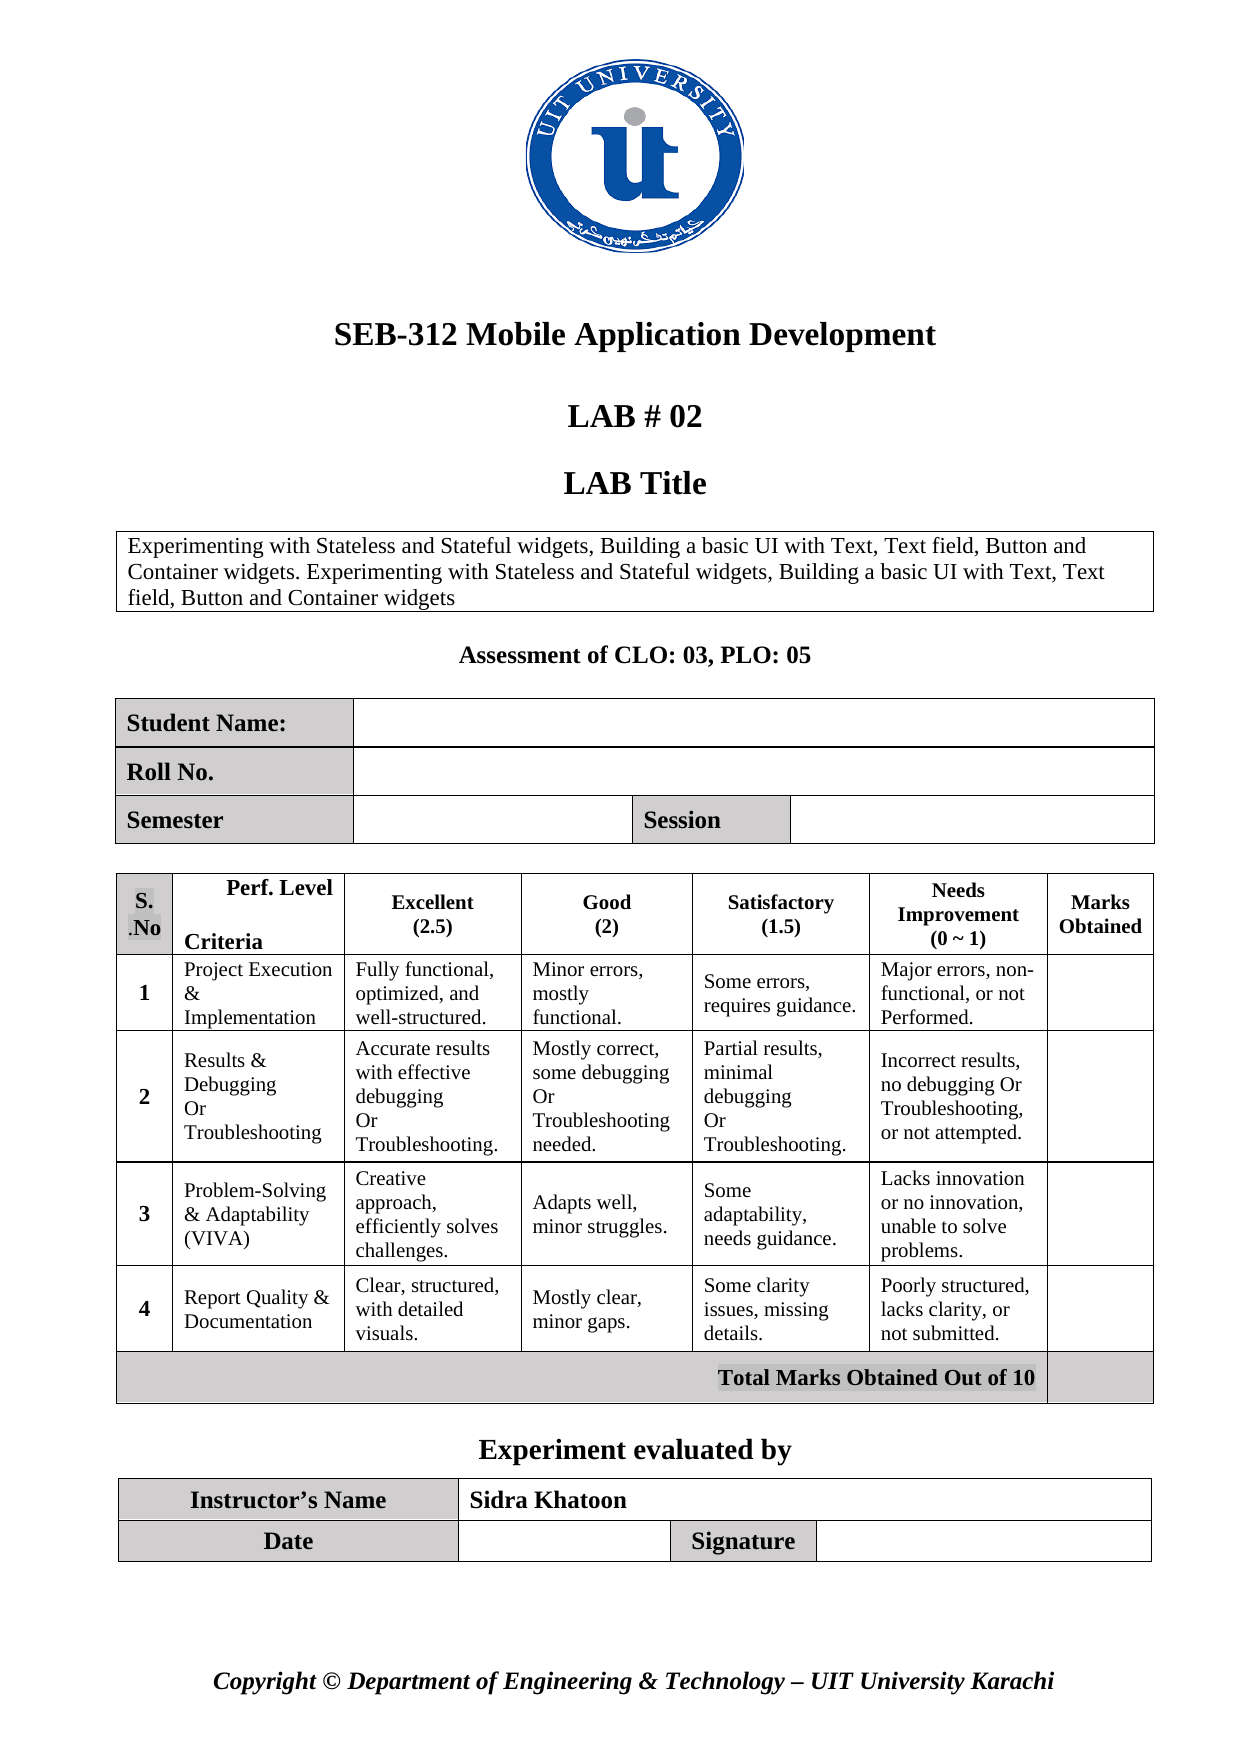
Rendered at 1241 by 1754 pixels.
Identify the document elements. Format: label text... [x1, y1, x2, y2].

table_cell [1048, 1031, 1153, 1161]
table_cell Lacks innovation or no innovation, unable to solve problems. [870, 1163, 1047, 1265]
table_cell Major errors, non-functional, or not Performed. [870, 955, 1047, 1030]
table_cell 2 [117, 1031, 172, 1161]
table_cell [1048, 1266, 1153, 1351]
table_cell [817, 1521, 1151, 1561]
text LAB Title [89, 464, 1181, 502]
picture [525, 59, 744, 253]
table_cell Partial results, minimal debugging Or Troubleshooting. [693, 1031, 869, 1161]
table_cell Creative approach, efficiently solves challenges. [345, 1163, 521, 1265]
table_cell Poorly structured, lacks clarity, or not submitted. [870, 1266, 1047, 1351]
table_cell Semester [116, 796, 353, 843]
table_cell Roll No. [116, 748, 353, 794]
table_header Good (2) [522, 874, 692, 954]
table_header [354, 699, 1154, 746]
table_cell [1048, 1163, 1153, 1265]
table_cell Some adaptability, needs guidance. [693, 1163, 869, 1265]
table_cell [354, 748, 1154, 794]
text LAB # 02 [89, 397, 1181, 435]
table_cell 3 [117, 1163, 172, 1265]
table_cell Clear, structured, with detailed visuals. [345, 1266, 521, 1351]
table_cell Some clarity issues, missing details. [693, 1266, 869, 1351]
table_cell [791, 796, 1154, 843]
table_cell Session [633, 796, 790, 843]
table_cell Project Execution & Implementation [173, 955, 344, 1030]
table_cell Mostly correct, some debugging Or Troubleshooting needed. [522, 1031, 692, 1161]
table_header Sidra Khatoon [459, 1479, 1151, 1519]
table_header Perf. Level Criteria [173, 874, 344, 954]
text Assessment of CLO: 03, PLO: 05 [89, 641, 1181, 669]
table_cell Accurate results with effective debugging Or Troubleshooting. [345, 1031, 521, 1161]
table_cell Adapts well, minor struggles. [522, 1163, 692, 1265]
table_cell Problem-Solving & Adaptability (VIVA) [173, 1163, 344, 1265]
table_cell Total Marks Obtained Out of 10 [117, 1352, 1047, 1402]
table_header Marks Obtained [1048, 874, 1153, 954]
table_cell [1048, 955, 1153, 1030]
table_cell Mostly clear, minor gaps. [522, 1266, 692, 1351]
table_cell [1048, 1352, 1153, 1402]
table_cell 4 [117, 1266, 172, 1351]
table_header S. No. [117, 874, 172, 954]
table_cell Incorrect results, no debugging Or Troubleshooting, or not attempted. [870, 1031, 1047, 1161]
text Experiment evaluated by [89, 1432, 1181, 1466]
table_cell Fully functional, optimized, and well-structured. [345, 955, 521, 1030]
table_cell Signature [671, 1521, 816, 1561]
table_cell [354, 796, 632, 843]
table_header Excellent (2.5) [345, 874, 521, 954]
table_cell Date [119, 1521, 458, 1561]
table_cell [459, 1521, 670, 1561]
table_cell Minor errors, mostly functional. [522, 955, 692, 1030]
table_cell Some errors, requires guidance. [693, 955, 869, 1030]
table_header Instructor’s Name [119, 1479, 458, 1519]
table_cell Results & Debugging Or Troubleshooting [173, 1031, 344, 1161]
table_header Needs Improvement (0 ~ 1) [870, 874, 1047, 954]
table_header Satisfactory (1.5) [693, 874, 869, 954]
text SEB-312 Mobile Application Development [89, 314, 1181, 352]
table_cell Report Quality & Documentation [173, 1266, 344, 1351]
table_header Experimenting with Stateless and Stateful widgets, Building a basic UI with Text, Text field, Button and Container widgets. Experimenting with Stateless and Stateful widgets, Building a basic UI with Text, Text field, Button and Container widgets [117, 532, 1153, 611]
table_header Student Name: [116, 699, 353, 746]
table_cell 1 [117, 955, 172, 1030]
